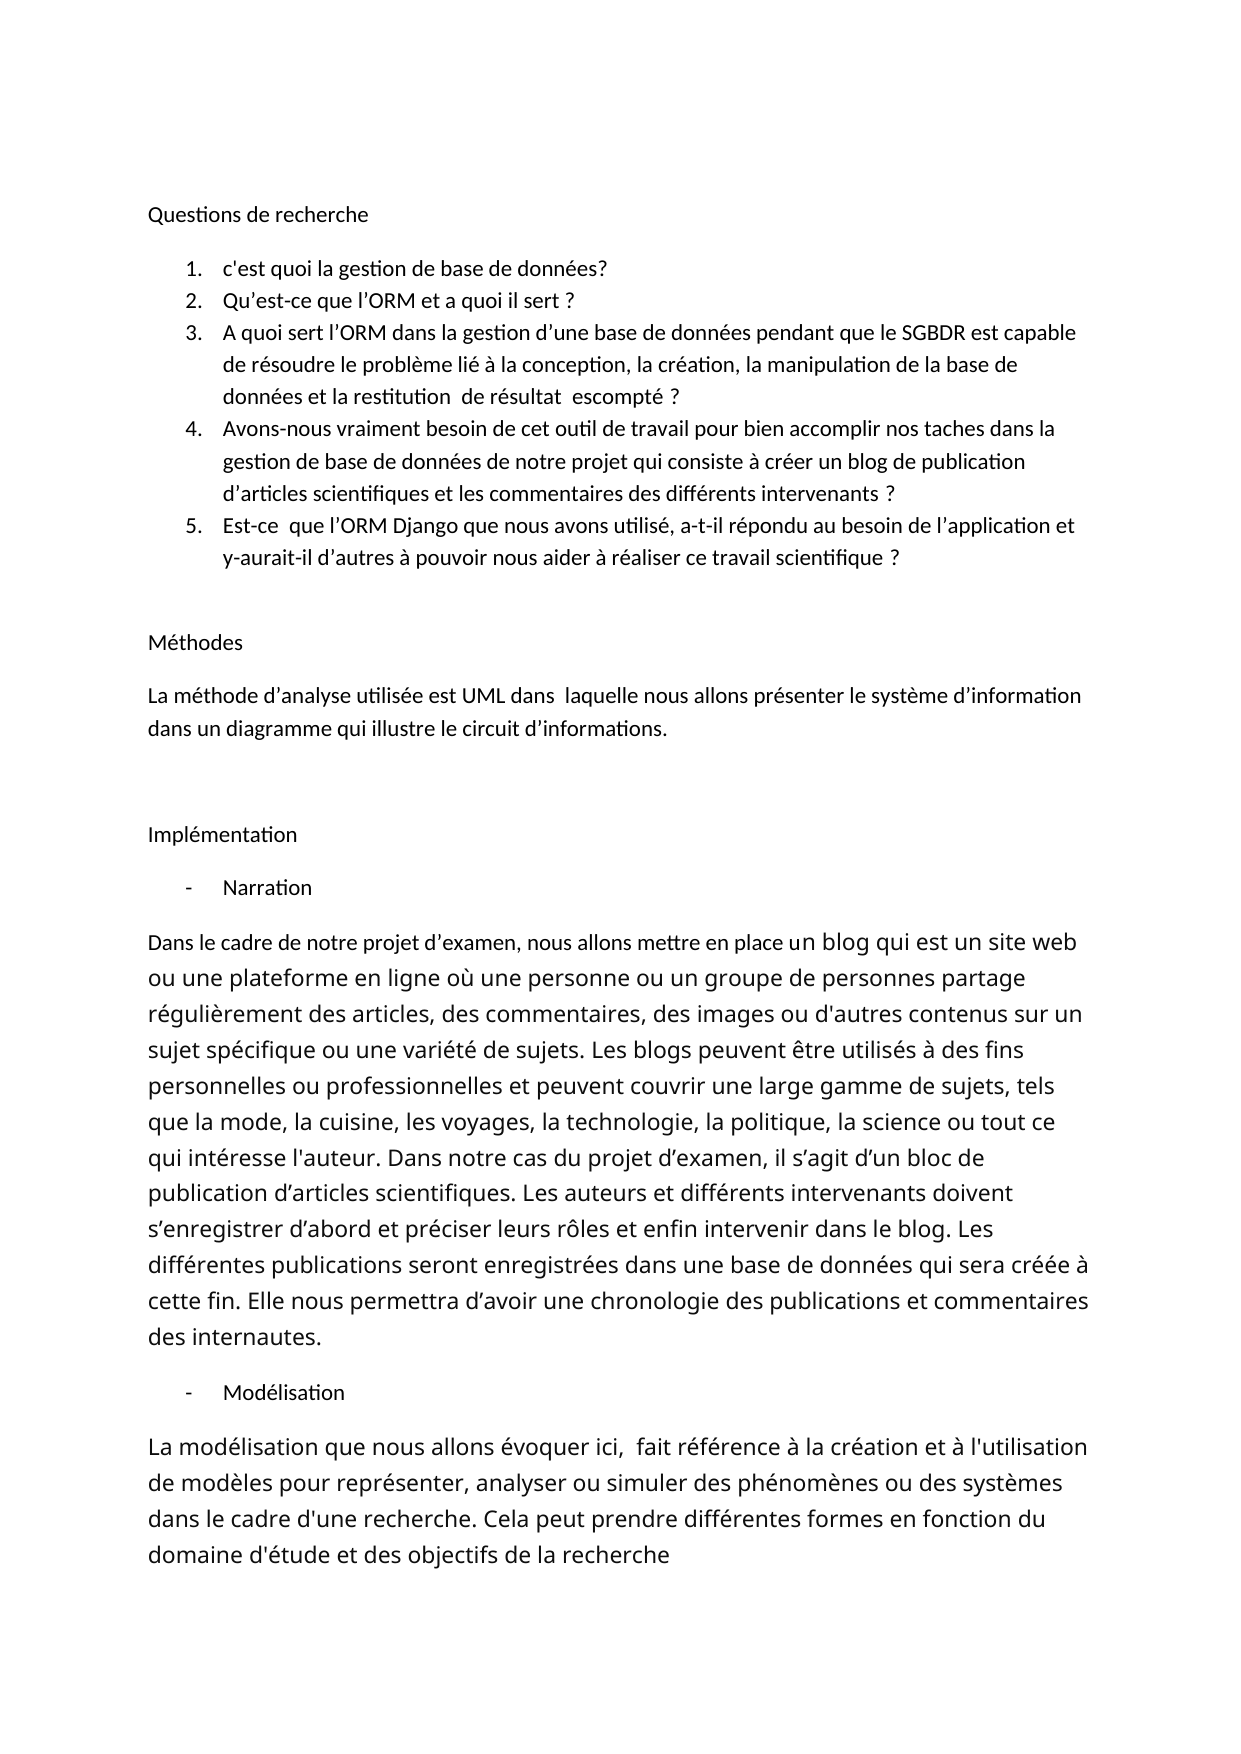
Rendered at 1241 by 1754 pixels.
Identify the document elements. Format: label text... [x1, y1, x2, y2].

list Narration [185, 873, 1093, 901]
list Qu’est-ce que l’ORM et a quoi il sert ? [185, 286, 1093, 314]
list c'est quoi la gestion de base de données? [185, 254, 1093, 282]
text La méthode d’analyse utilisée est UML dans laquelle nous allons présenter le système d’information dans un diagramme qui illustre le circuit d’informations. [148, 682, 1093, 742]
list Avons-nous vraiment besoin de cet outil de travail pour bien accomplir nos taches dans la gestion de base de données de notre projet qui consiste à créer un blog de publication d’articles scientifiques et les commentaires des différents intervenants ? [185, 414, 1093, 507]
list A quoi sert l’ORM dans la gestion d’une base de données pendant que le SGBDR est capable de résoudre le problème lié à la conception, la création, la manipulation de la base de données et la restitution de résultat escompté ? [185, 318, 1093, 410]
text Implémentation [148, 820, 1093, 848]
text Questions de recherche [148, 201, 1093, 229]
text Dans le cadre de notre projet d’examen, nous allons mettre en place un blog qui est un site web ou une plateforme en ligne où une personne ou un groupe de personnes partage régulièrement des articles, des commentaires, des images ou d'autres contenus sur un sujet spécifique ou une variété de sujets. Les blogs peuvent être utilisés à des fins personnelles ou professionnelles et peuvent couvrir une large gamme de sujets, tels que la mode, la cuisine, les voyages, la technologie, la politique, la science ou tout ce qui intéresse l'auteur. Dans notre cas du projet d’examen, il s’agit d’un bloc de publication d’articles scientifiques. Les auteurs et différents intervenants doivent s’enregistrer d’abord et préciser leurs rôles et enfin intervenir dans le blog. Les différentes publications seront enregistrées dans une base de données qui sera créée à cette fin. Elle nous permettra d’avoir une chronologie des publications et commentaires des internautes. [148, 926, 1093, 1352]
list Est-ce que l’ORM Django que nous avons utilisé, a-t-il répondu au besoin de l’application et y-aurait-il d’autres à pouvoir nous aider à réaliser ce travail scientifique ? [185, 511, 1093, 571]
text La modélisation que nous allons évoquer ici, fait référence à la création et à l'utilisation de modèles pour représenter, analyser ou simuler des phénomènes ou des systèmes dans le cadre d'une recherche. Cela peut prendre différentes formes en fonction du domaine d'étude et des objectifs de la recherche [148, 1431, 1093, 1570]
list Modélisation [185, 1378, 1093, 1406]
text Méthodes [148, 628, 1093, 657]
